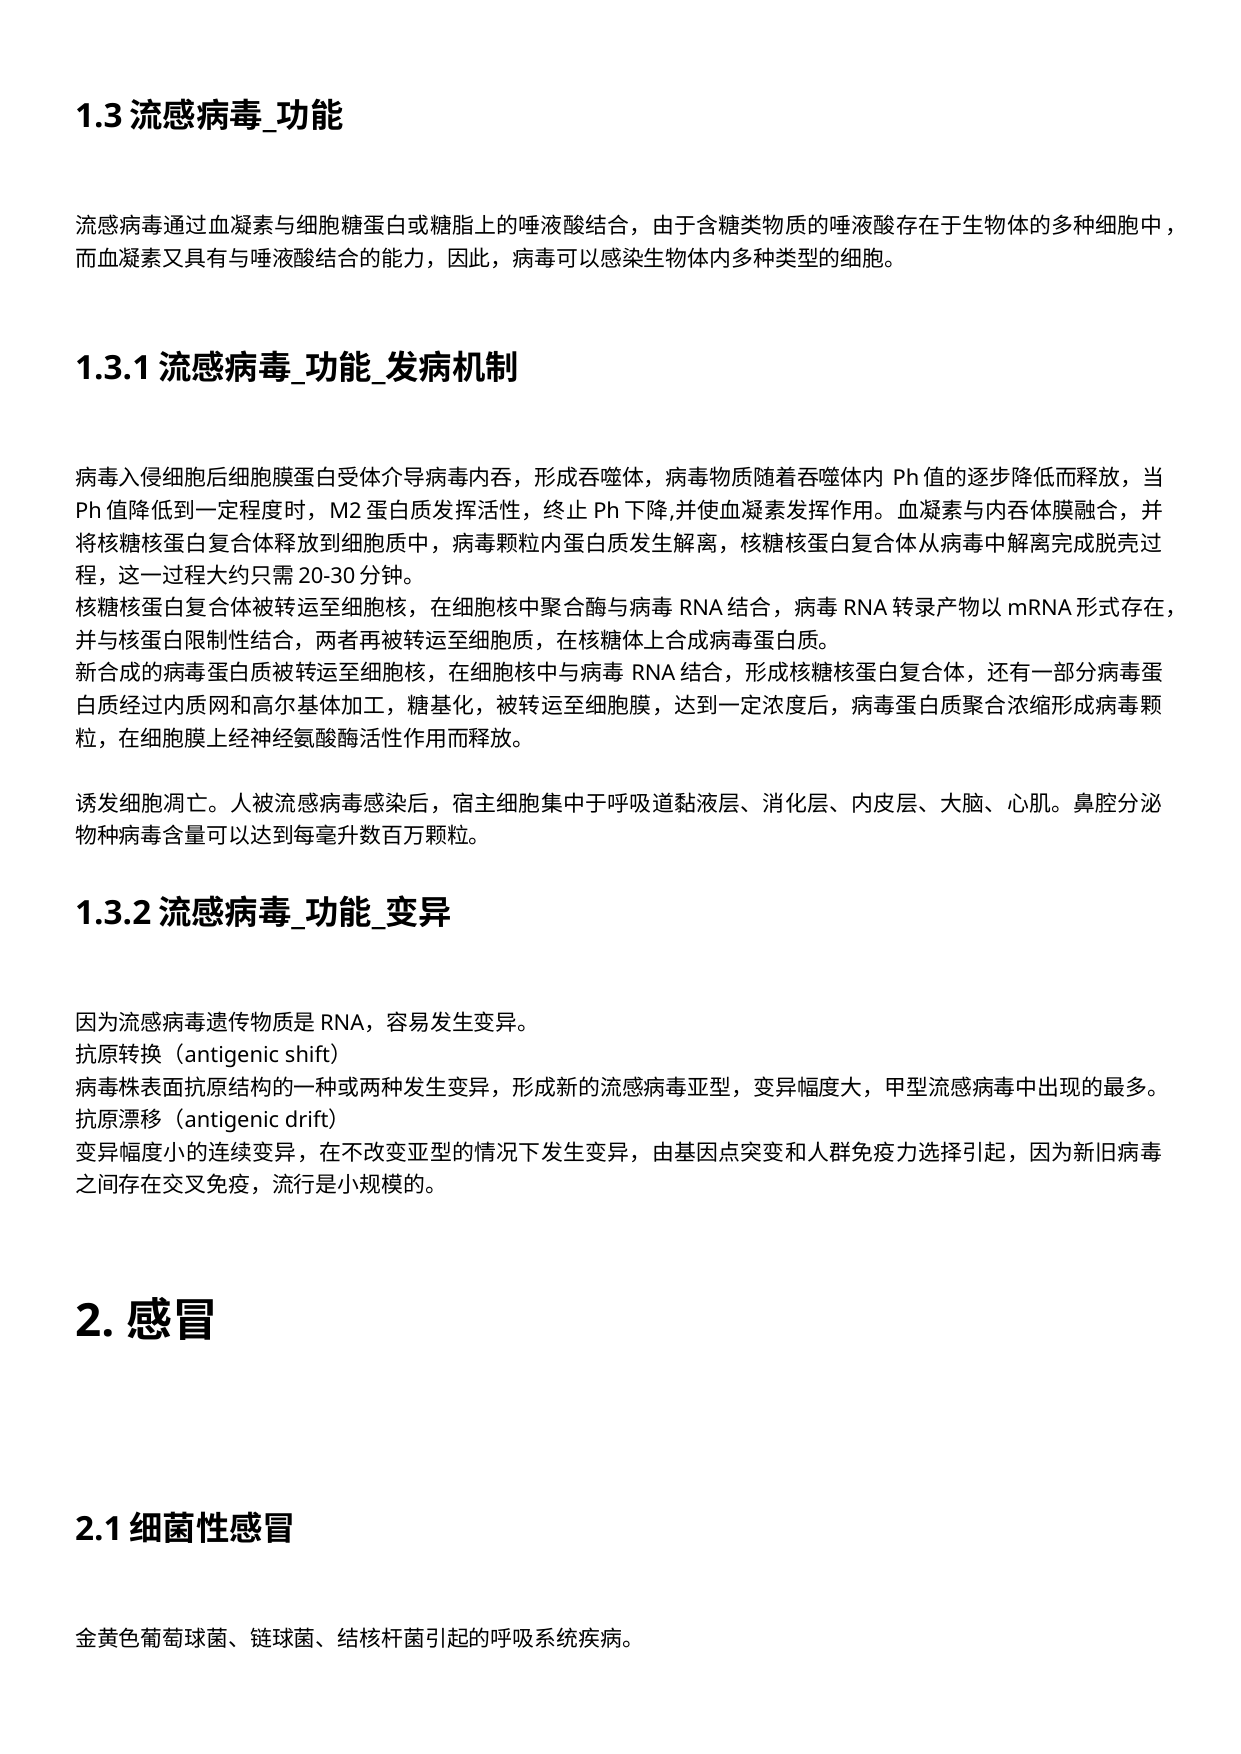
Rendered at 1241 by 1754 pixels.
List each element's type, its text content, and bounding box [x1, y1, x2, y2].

subtitle 2. 感冒 [75, 1267, 1165, 1365]
subtitle 1.3流感病毒_功能 [75, 81, 1165, 146]
text 因为流感病毒遗传物质是RNA，容易发生变异。 [75, 1004, 1165, 1037]
text 抗原漂移（antigenic drift） [75, 1102, 1165, 1134]
subtitle 1.3.2流感病毒_功能_变异 [75, 877, 1165, 942]
text 病毒入侵细胞后细胞膜蛋白受体介导病毒内吞，形成吞噬体，病毒物质随着吞噬体内Ph值的逐步降低而释放，当Ph值降低到一定程度时，M2蛋白质发挥活性，终止Ph下降,并使血凝素发挥作用。血凝素与内吞体膜融合，并将核糖核蛋白复合体释放到细胞质中，病毒颗粒内蛋白质发生解离，核糖核蛋白复合体从病毒中解离完成脱壳过程，这一过程大约只需20-30分钟。 [75, 460, 1165, 590]
text 流感病毒通过血凝素与细胞糖蛋白或糖脂上的唾液酸结合，由于含糖类物质的唾液酸存在于生物体的多种细胞中，而血凝素又具有与唾液酸结合的能力，因此，病毒可以感染生物体内多种类型的细胞。 [75, 208, 1165, 273]
text 病毒株表面抗原结构的一种或两种发生变异，形成新的流感病毒亚型，变异幅度大，甲型流感病毒中出现的最多。 [75, 1069, 1165, 1102]
text 变异幅度小的连续变异，在不改变亚型的情况下发生变异，由基因点突变和人群免疫力选择引起，因为新旧病毒之间存在交叉免疫，流行是小规模的。 [75, 1134, 1165, 1199]
text 金黄色葡萄球菌、链球菌、结核杆菌引起的呼吸系统疾病。 [75, 1621, 1165, 1653]
subtitle 1.3.1流感病毒_功能_发病机制 [75, 333, 1165, 398]
text 核糖核蛋白复合体被转运至细胞核，在细胞核中聚合酶与病毒RNA结合，病毒RNA转录产物以mRNA形式存在，并与核蛋白限制性结合，两者再被转运至细胞质，在核糖体上合成病毒蛋白质。 [75, 590, 1165, 655]
text 诱发细胞凋亡。人被流感病毒感染后，宿主细胞集中于呼吸道黏液层、消化层、内皮层、大脑、心肌。鼻腔分泌物种病毒含量可以达到每毫升数百万颗粒。 [75, 785, 1165, 850]
text 新合成的病毒蛋白质被转运至细胞核，在细胞核中与病毒RNA结合，形成核糖核蛋白复合体，还有一部分病毒蛋白质经过内质网和高尔基体加工，糖基化，被转运至细胞膜，达到一定浓度后，病毒蛋白质聚合浓缩形成病毒颗粒，在细胞膜上经神经氨酸酶活性作用而释放。 [75, 655, 1165, 753]
subtitle 2.1细菌性感冒 [75, 1493, 1165, 1558]
text 抗原转换（antigenic shift） [75, 1037, 1165, 1069]
